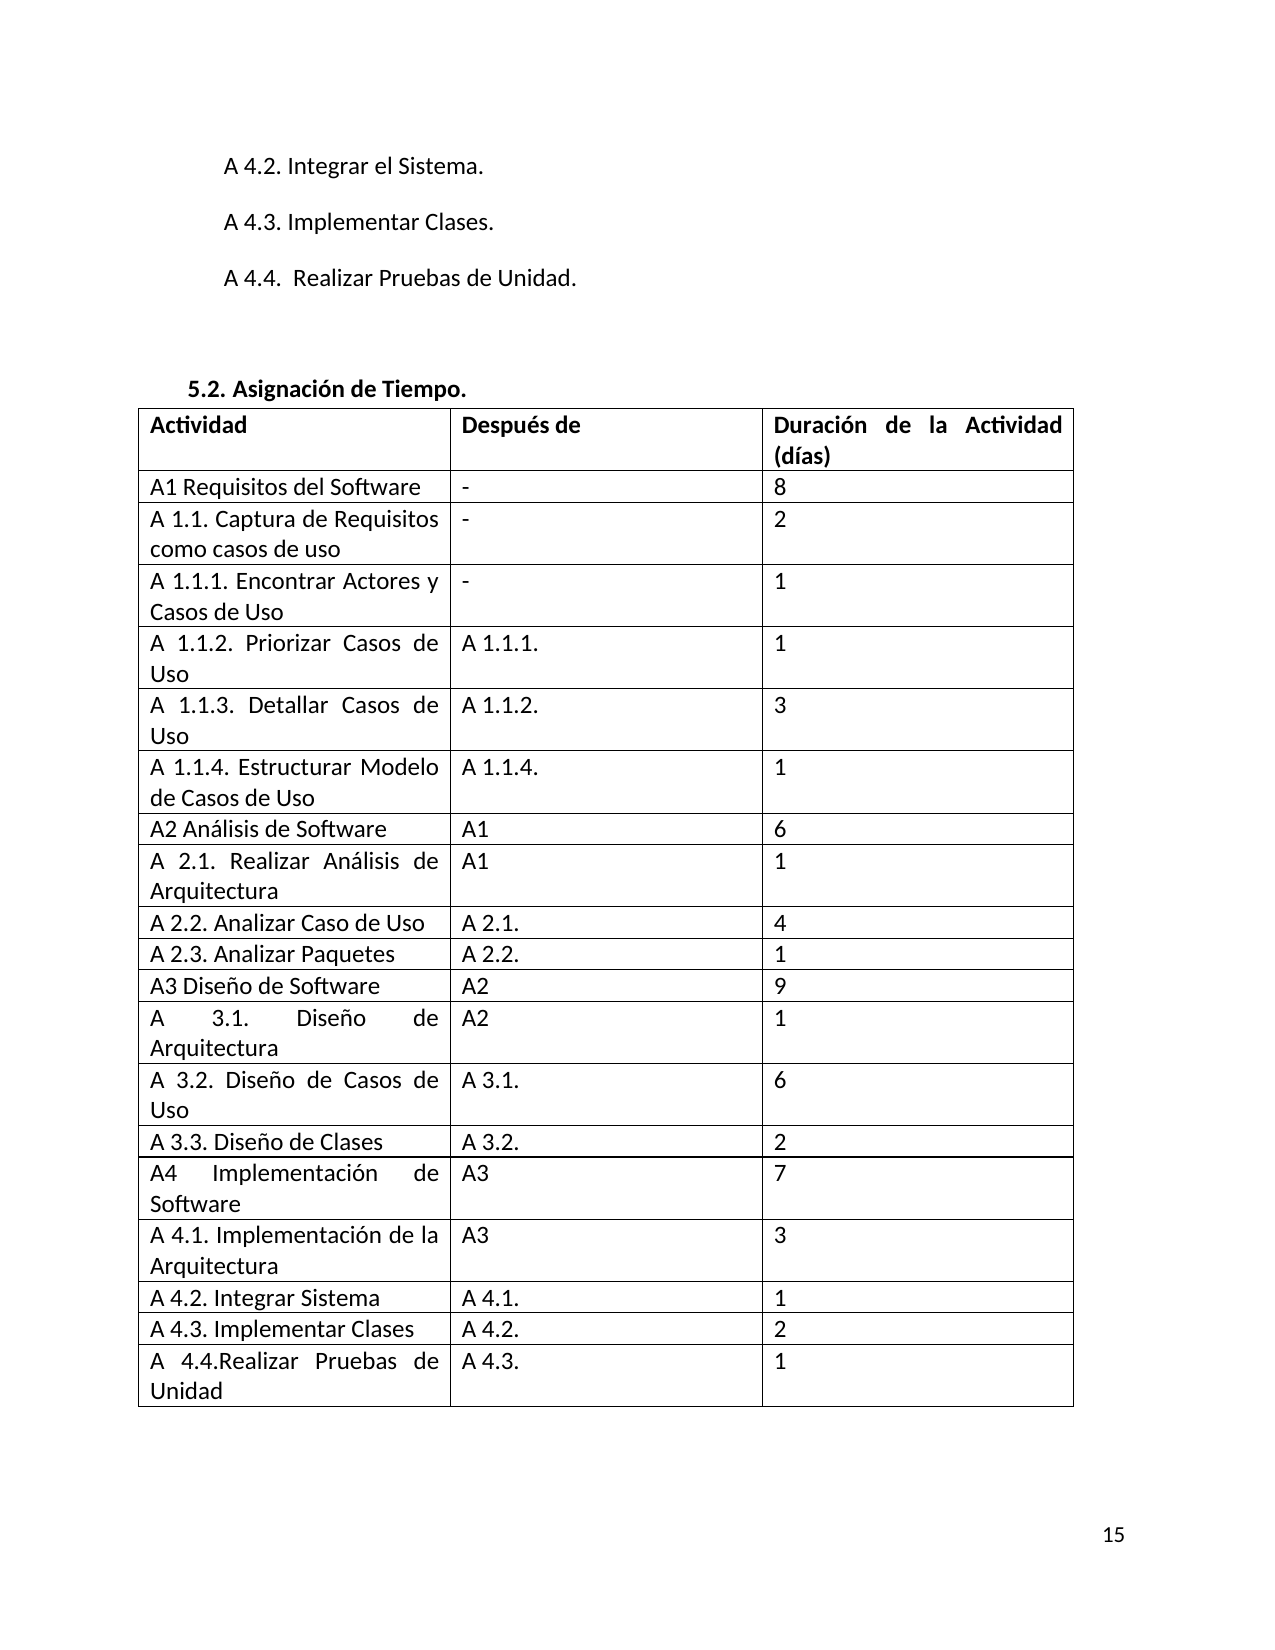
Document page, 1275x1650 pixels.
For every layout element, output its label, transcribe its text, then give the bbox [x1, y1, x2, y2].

text A 4.2. Integrar el Sistema. [187, 150, 1125, 181]
table_cell A 4.3. [451, 1345, 762, 1406]
table_cell 1 [763, 565, 1073, 626]
table_cell 3 [763, 689, 1073, 750]
table_cell - [451, 471, 762, 502]
table_cell A1 [451, 814, 762, 844]
text A 4.3. Implementar Clases. [187, 206, 1125, 236]
table_cell 3 [763, 1220, 1073, 1281]
table_cell 2 [763, 503, 1073, 564]
table_cell A2 [451, 970, 762, 1001]
subtitle Asignación de Tiempo. [187, 373, 1125, 404]
table_cell A 4.3. Implementar Clases [139, 1313, 450, 1344]
table_cell 6 [763, 1064, 1073, 1125]
table_cell A 2.1. Realizar Análisis de Arquitectura [139, 845, 450, 906]
table_cell A 4.1. [451, 1282, 762, 1312]
table_cell 2 [763, 1126, 1073, 1156]
table_cell A 4.4.Realizar Pruebas de Unidad [139, 1345, 450, 1406]
table_cell A 1.1.1. [451, 627, 762, 688]
table_cell A2 [451, 1002, 762, 1063]
table_cell A 1.1.2. Priorizar Casos de Uso [139, 627, 450, 688]
table_cell A 1.1.4. [451, 751, 762, 812]
table_cell A3 [451, 1220, 762, 1281]
table_cell A1 Requisitos del Software [139, 471, 450, 502]
table_cell 1 [763, 845, 1073, 906]
table_cell - [451, 565, 762, 626]
table_cell A 2.2. [451, 939, 762, 969]
table_cell A 3.2. Diseño de Casos de Uso [139, 1064, 450, 1125]
table_cell A 4.2. Integrar Sistema [139, 1282, 450, 1312]
table_cell 1 [763, 939, 1073, 969]
table_cell 1 [763, 1002, 1073, 1063]
table_cell 6 [763, 814, 1073, 844]
table_cell A3 Diseño de Software [139, 970, 450, 1001]
table_cell 2 [763, 1313, 1073, 1344]
table_cell A4 Implementación de Software [139, 1158, 450, 1218]
table_cell A1 [451, 845, 762, 906]
table_cell A 1.1.1. Encontrar Actores y Casos de Uso [139, 565, 450, 626]
table_cell A 2.2. Analizar Caso de Uso [139, 907, 450, 938]
table_cell 7 [763, 1158, 1073, 1218]
table_cell A 2.3. Analizar Paquetes [139, 939, 450, 969]
table_cell A 1.1.2. [451, 689, 762, 750]
table_cell 1 [763, 1345, 1073, 1406]
table_cell A 3.3. Diseño de Clases [139, 1126, 450, 1156]
table_cell A 3.1. [451, 1064, 762, 1125]
table_cell A 1.1.3. Detallar Casos de Uso [139, 689, 450, 750]
table_cell A 3.2. [451, 1126, 762, 1156]
table_cell A2 Análisis de Software [139, 814, 450, 844]
table_header Actividad [139, 409, 450, 470]
table_cell 8 [763, 471, 1073, 502]
table_cell A 4.2. [451, 1313, 762, 1344]
table_header Duración de la Actividad (días) [763, 409, 1073, 470]
table_cell 9 [763, 970, 1073, 1001]
table_cell 1 [763, 1282, 1073, 1312]
text A 4.4. Realizar Pruebas de Unidad. [187, 262, 1125, 292]
table_cell A 4.1. Implementación de la Arquitectura [139, 1220, 450, 1281]
table_header Después de [451, 409, 762, 470]
table_cell A 2.1. [451, 907, 762, 938]
table_cell A3 [451, 1158, 762, 1218]
table_cell - [451, 503, 762, 564]
table_cell 4 [763, 907, 1073, 938]
table_cell 1 [763, 751, 1073, 812]
table_cell A 1.1.4. Estructurar Modelo de Casos de Uso [139, 751, 450, 812]
table_cell A 1.1. Captura de Requisitos como casos de uso [139, 503, 450, 564]
table_cell A 3.1. Diseño de Arquitectura [139, 1002, 450, 1063]
table_cell 1 [763, 627, 1073, 688]
